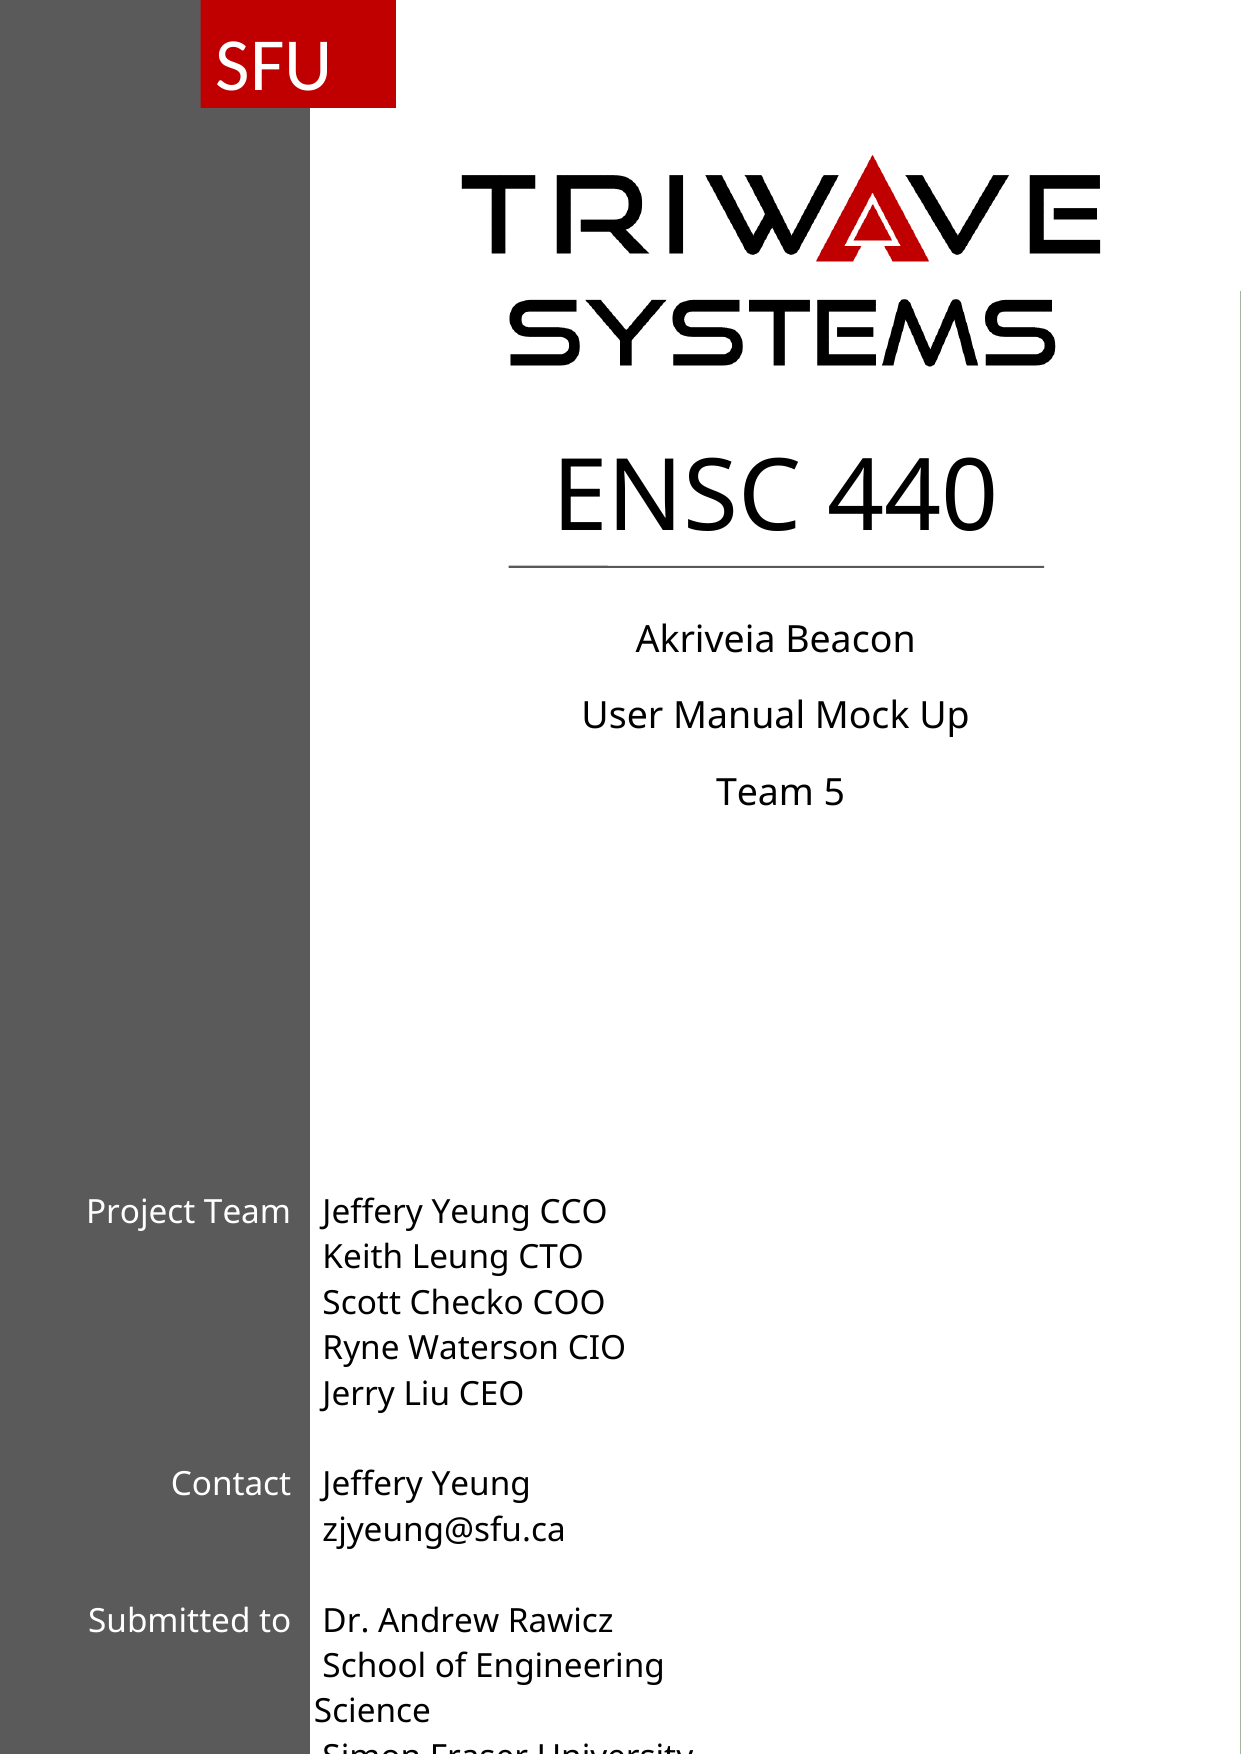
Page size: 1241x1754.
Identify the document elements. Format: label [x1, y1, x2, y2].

picture [446, 143, 1117, 381]
